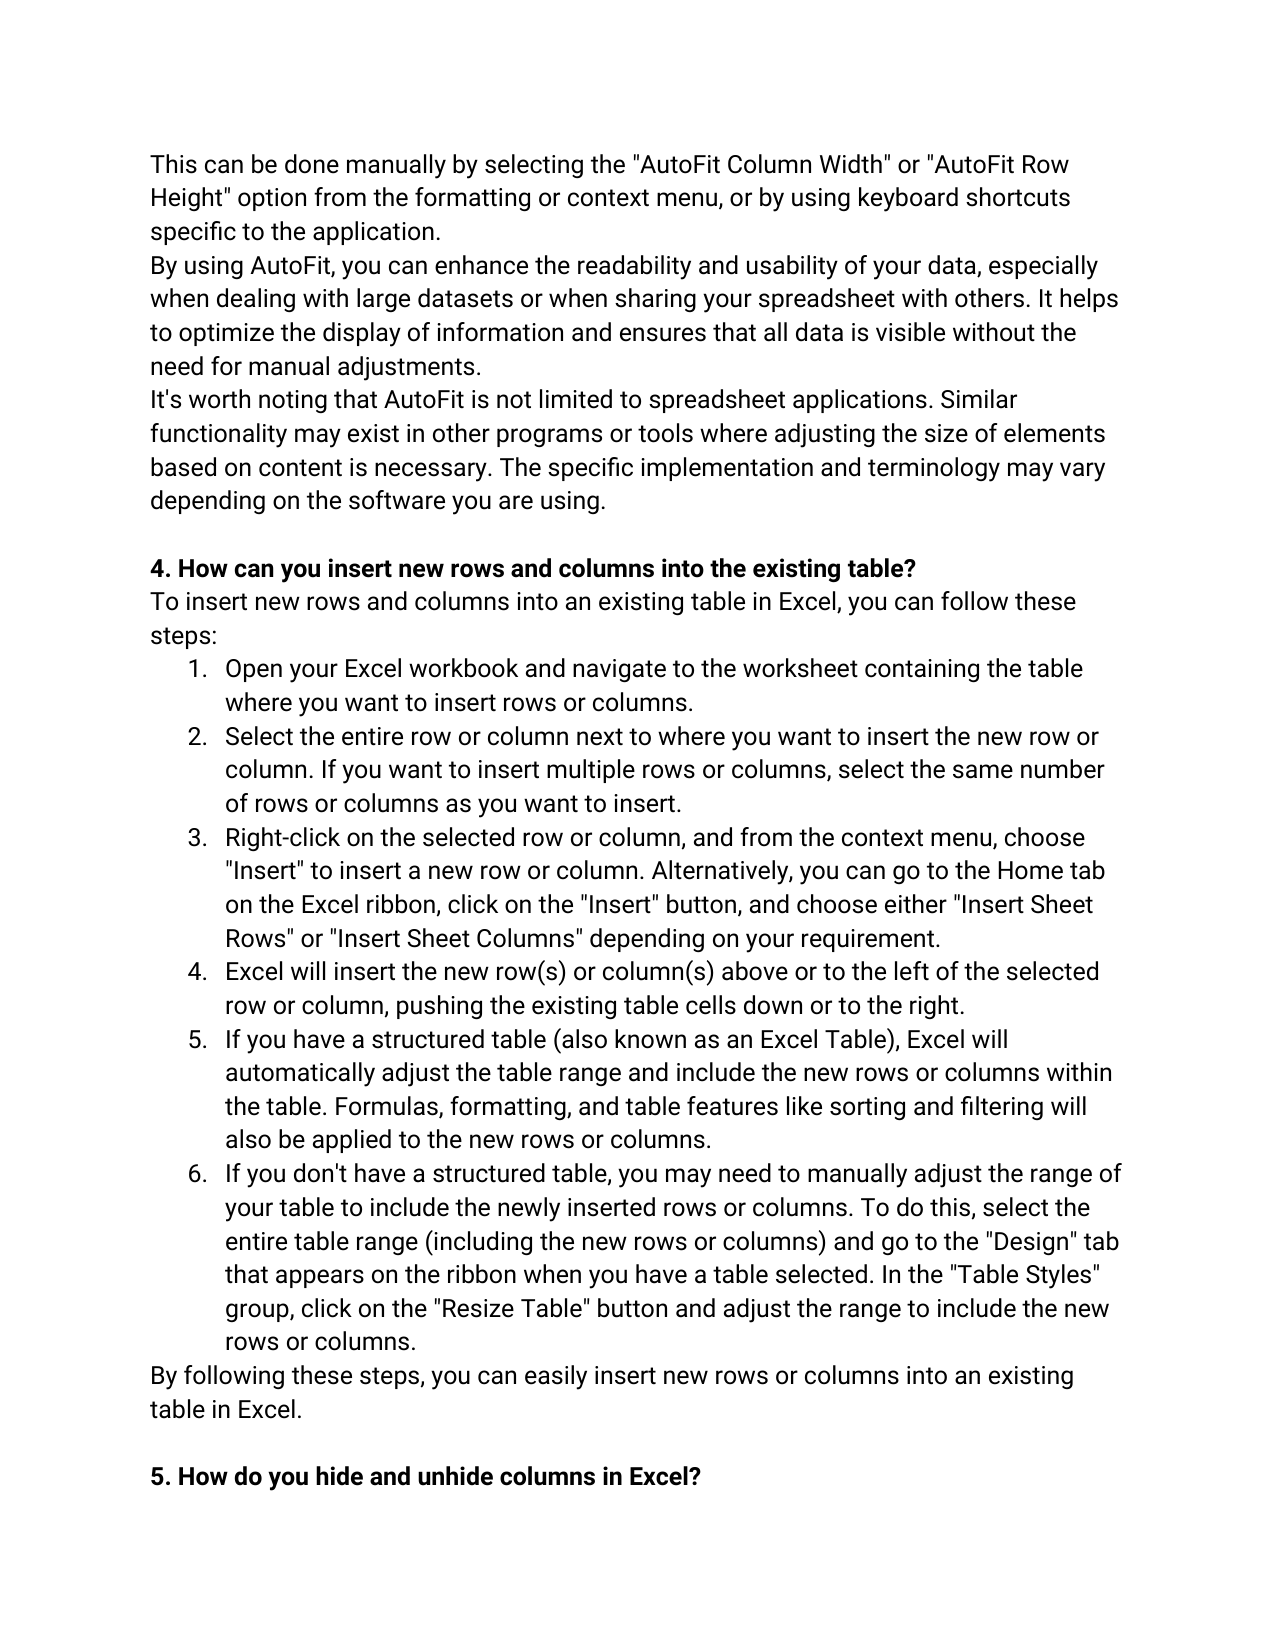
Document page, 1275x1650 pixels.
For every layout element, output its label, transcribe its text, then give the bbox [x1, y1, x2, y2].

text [150, 150, 1125, 247]
list Open your Excel workbook and navigate to the worksheet containing the table where you want to insert rows or columns. [187, 655, 1125, 718]
text 5. How do you hide and unhide columns in Excel? [150, 1462, 1125, 1491]
text It's worth noting that AutoFit is not limited to spreadsheet applications. Similar functionality may exist in other programs or tools where adjusting the size of elements based on content is necessary. The specific implementation and terminology may vary depending on the software you are using. [150, 386, 1125, 516]
text To insert new rows and columns into an existing table in Excel, you can follow these steps: [150, 587, 1125, 650]
text By using AutoFit, you can enhance the readability and usability of your data, especially when dealing with large datasets or when sharing your spreadsheet with others. It helps to optimize the display of information and ensures that all data is visible without the need for manual adjustments. [150, 251, 1125, 381]
list Right-click on the selected row or column, and from the context menu, choose "Insert" to insert a new row or column. Alternatively, you can go to the Home tab on the Excel ribbon, click on the "Insert" button, and choose either "Insert Sheet Rows" or "Insert Sheet Columns" depending on your requirement. [187, 823, 1125, 953]
text By following these steps, you can easily insert new rows or columns into an existing table in Excel. [150, 1361, 1125, 1424]
list Select the entire row or column next to where you want to insert the new row or column. If you want to insert multiple rows or columns, select the same number of rows or columns as you want to insert. [187, 722, 1125, 818]
list If you have a structured table (also known as an Excel Table), Excel will automatically adjust the table range and include the new rows or columns within the table. Formulas, formatting, and table features like sorting and filtering will also be applied to the new rows or columns. [187, 1025, 1125, 1155]
list Excel will insert the new row(s) or column(s) above or to the left of the selected row or column, pushing the existing table cells down or to the right. [187, 957, 1125, 1020]
list If you don't have a structured table, you may need to manually adjust the range of your table to include the newly inserted rows or columns. To do this, select the entire table range (including the new rows or columns) and go to the "Design" tab that appears on the ribbon when you have a table selected. In the "Table Styles" group, click on the "Resize Table" button and adjust the range to include the new rows or columns. [187, 1159, 1125, 1357]
text 4. How can you insert new rows and columns into the existing table? [150, 554, 1125, 583]
